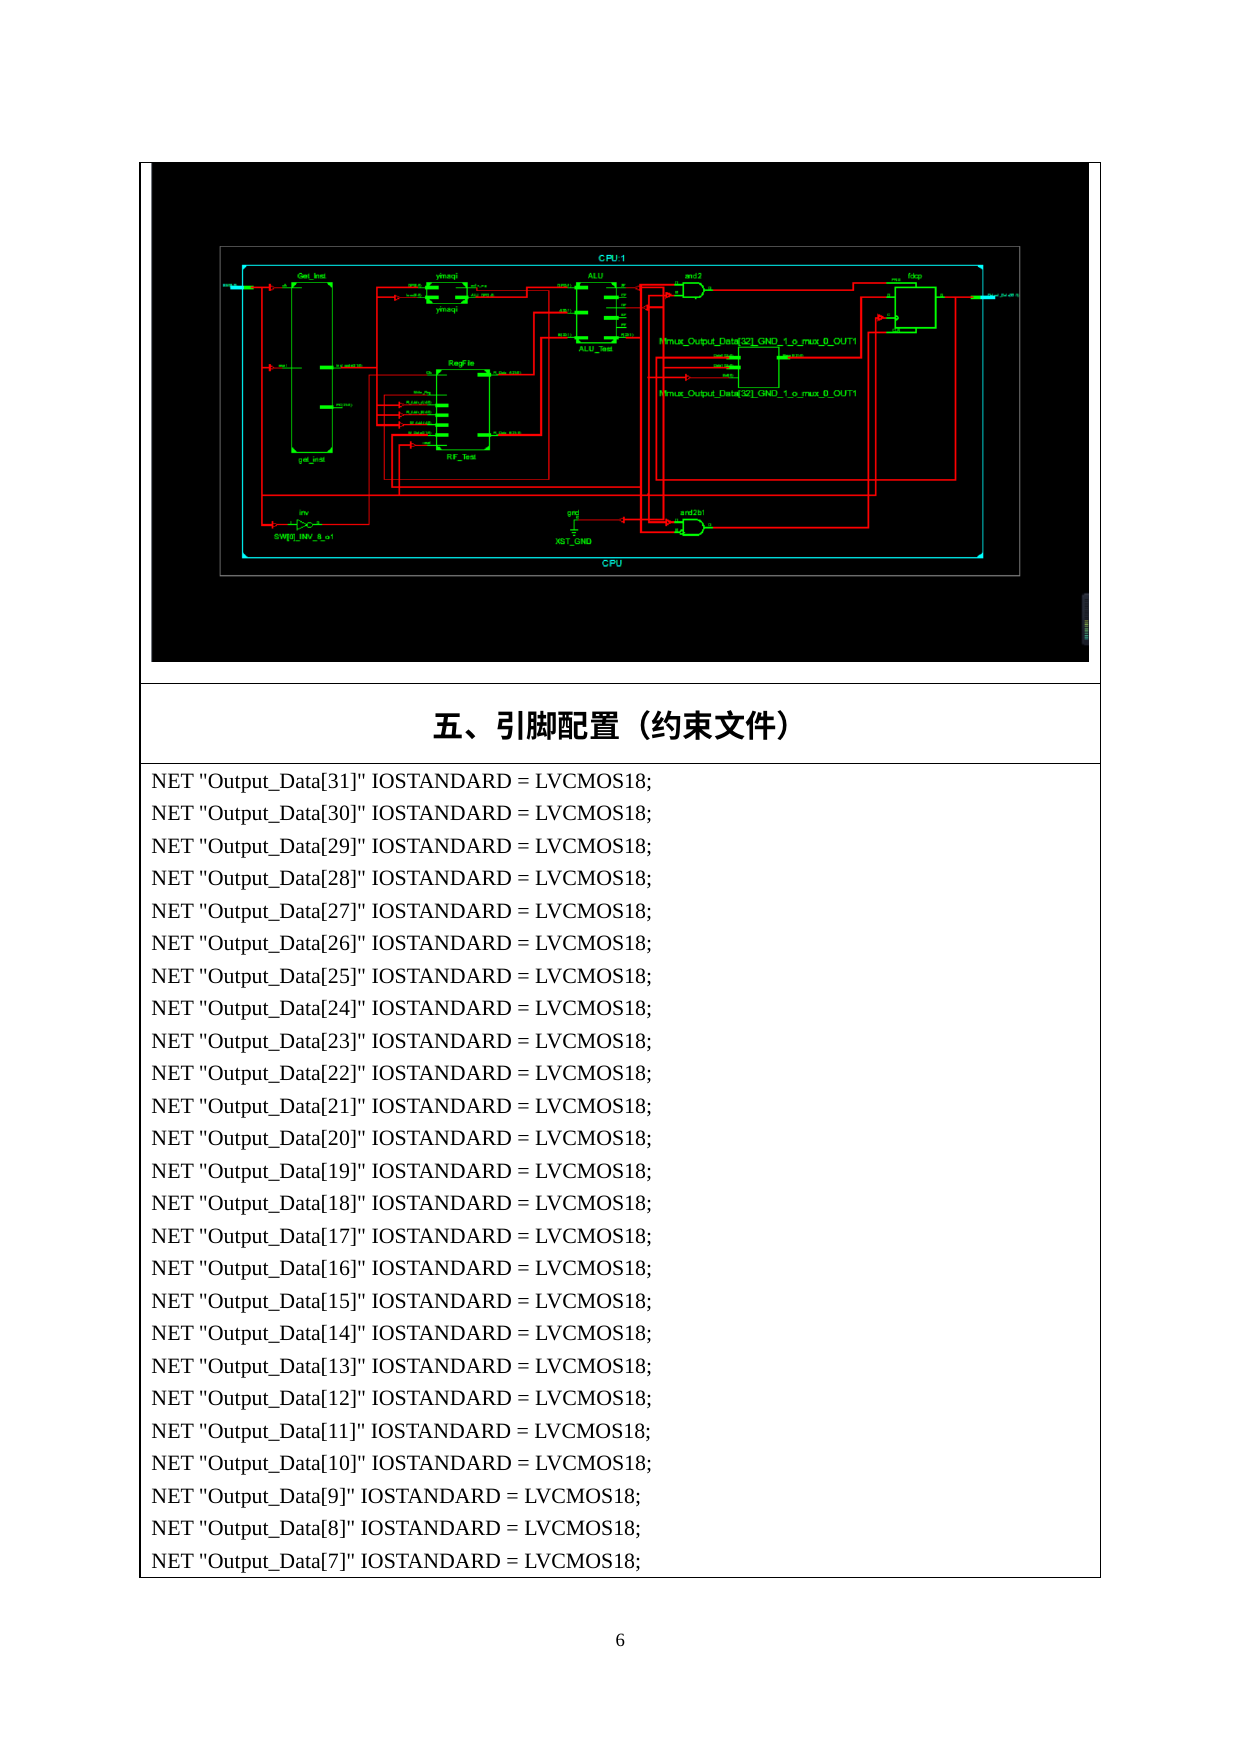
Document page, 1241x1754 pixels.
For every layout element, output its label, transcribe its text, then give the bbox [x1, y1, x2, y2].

table_cell [141, 163, 1100, 683]
picture [151, 163, 1089, 662]
table_cell 五、引脚配置（约束文件） [141, 684, 1100, 763]
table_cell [141, 764, 1100, 1577]
